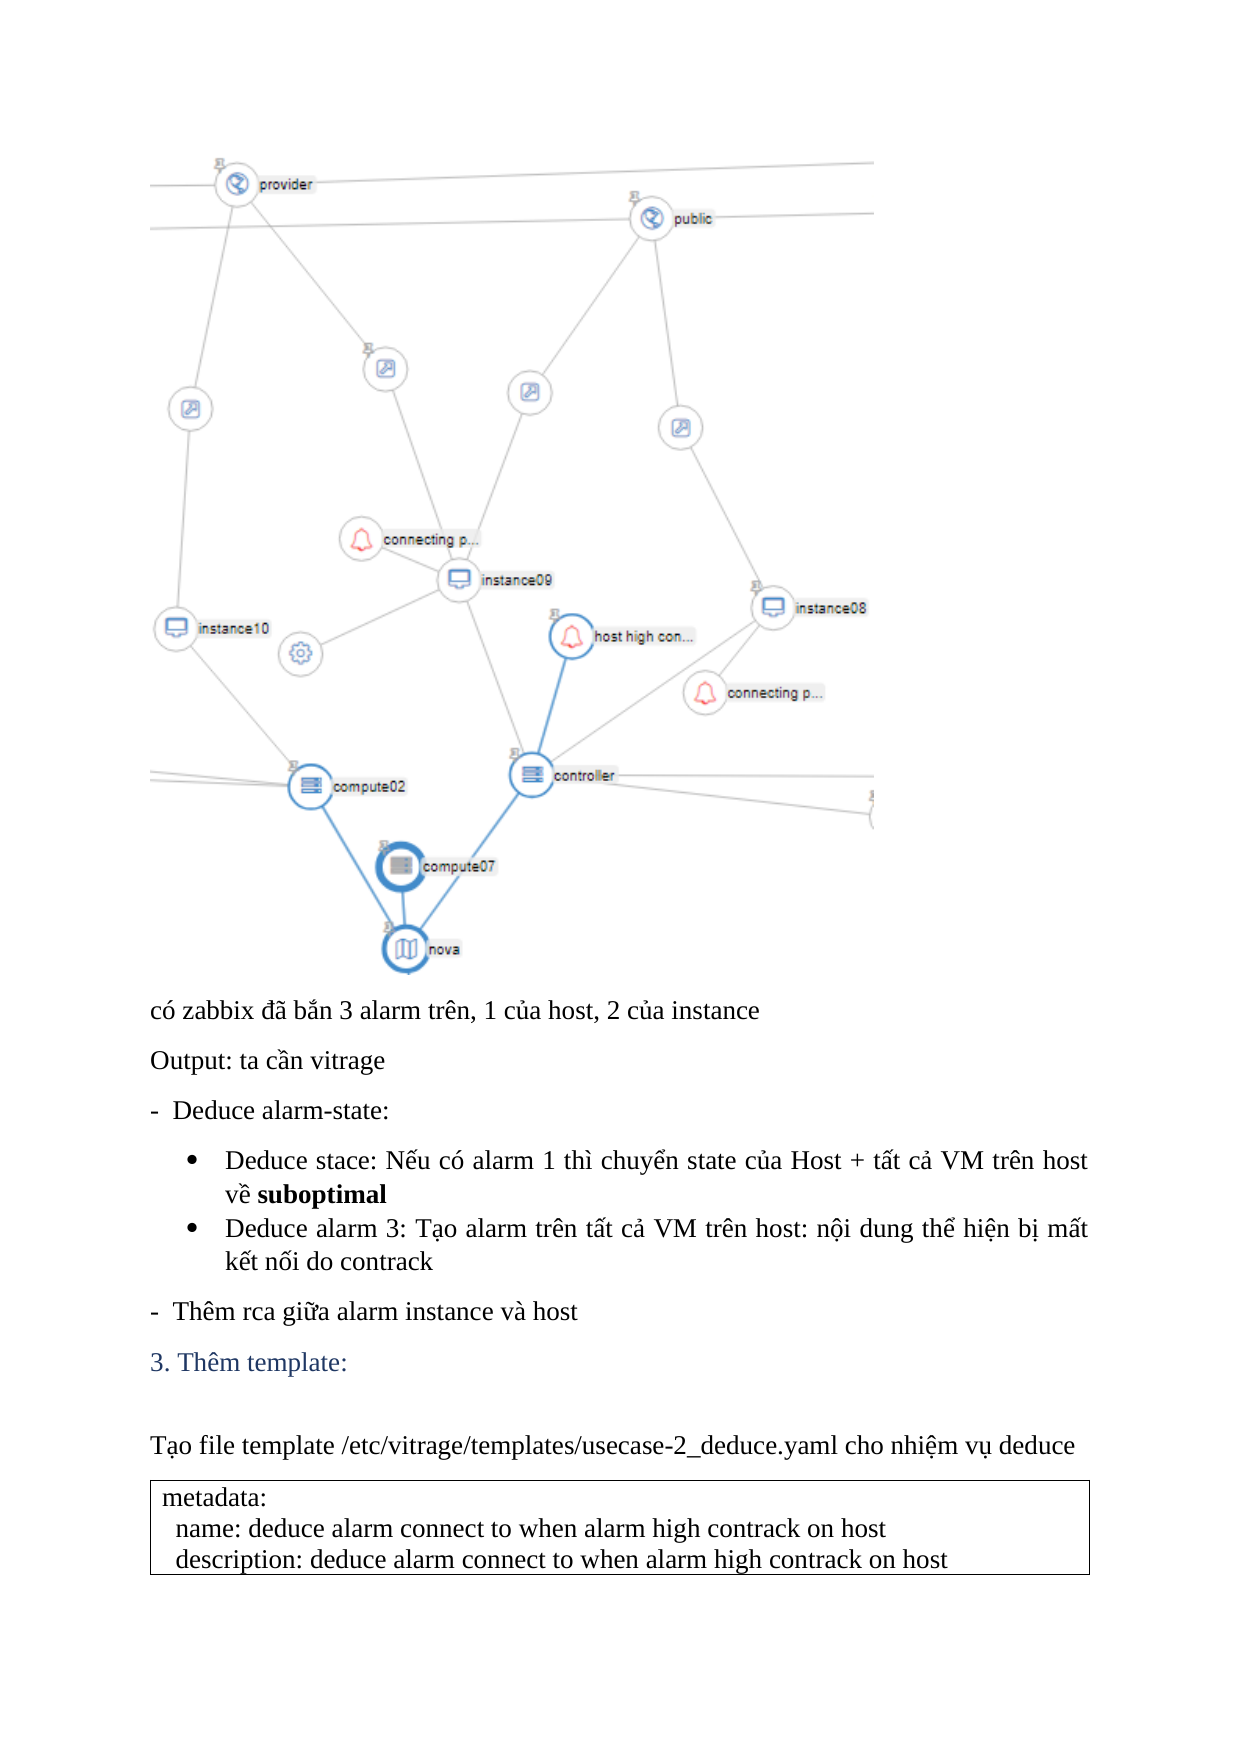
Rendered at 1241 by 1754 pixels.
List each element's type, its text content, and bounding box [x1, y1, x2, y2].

list Deduce alarm 3: Tạo alarm trên tất cả VM trên host: nội dung thể hiện bị mất kết nối do contrack [187, 1212, 1090, 1276]
picture [150, 150, 874, 975]
text Tạo file template /etc/vitrage/templates/usecase-2_deduce.yaml cho nhiệm vụ deduce [150, 1429, 1090, 1461]
text có zabbix đã bắn 3 alarm trên, 1 của host, 2 của instance [150, 994, 1090, 1025]
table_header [151, 1481, 1089, 1574]
list Deduce stace: Nếu có alarm 1 thì chuyển state của Host + tất cả VM trên host về suboptimal [187, 1144, 1090, 1209]
text - Deduce alarm-state: [150, 1094, 1090, 1125]
text - Thêm rca giữa alarm instance và host [150, 1296, 1090, 1327]
subtitle 3. Thêm template: [150, 1346, 1090, 1377]
text Output: ta cần vitrage [150, 1044, 1090, 1075]
